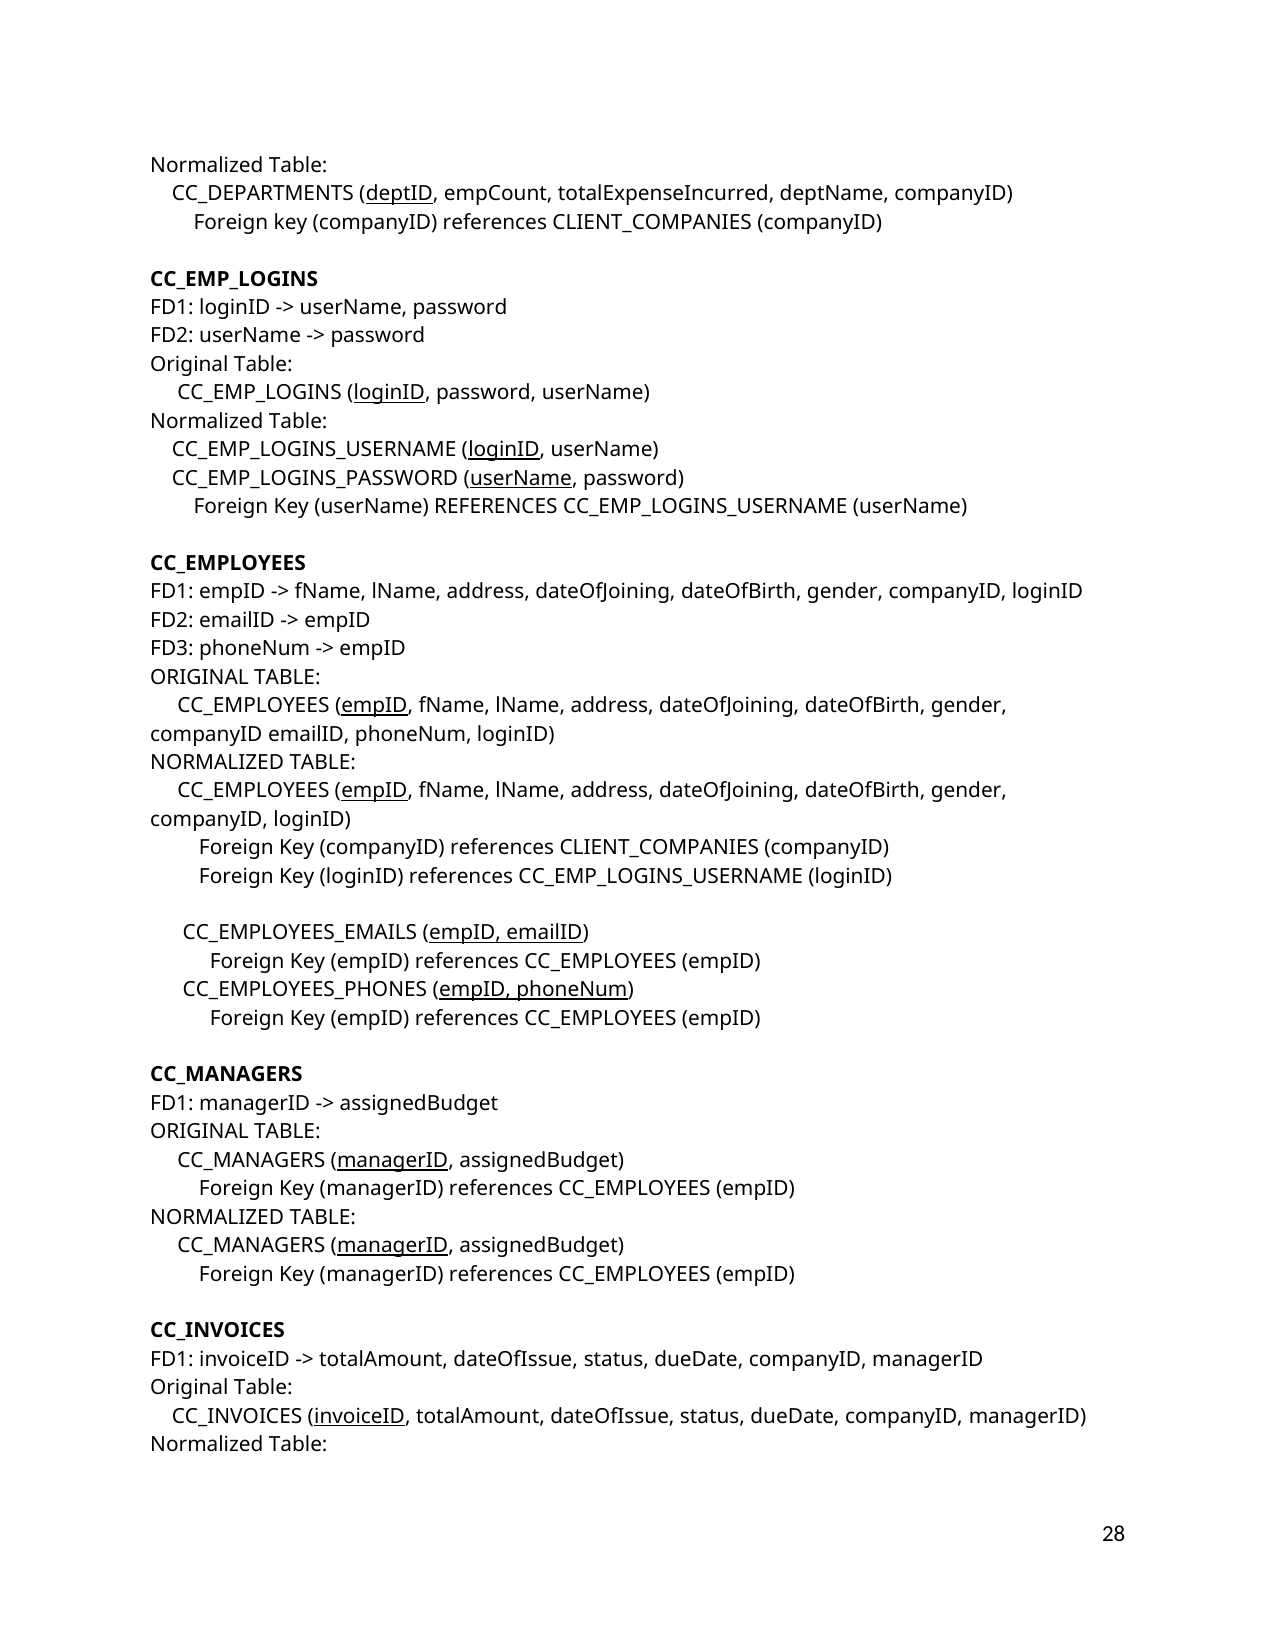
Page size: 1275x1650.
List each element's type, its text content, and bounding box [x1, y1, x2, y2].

text FD1: invoiceID -> totalAmount, dateOfIssue, status, dueDate, companyID, managerID [150, 1344, 1125, 1372]
text CC_EMPLOYEES_PHONES (empID, phoneNum) [150, 974, 1125, 1003]
text Normalized Table: [150, 406, 1125, 434]
text FD3: phoneNum -> empID [150, 633, 1125, 662]
text ORIGINAL TABLE: [150, 1116, 1125, 1145]
text Foreign key (companyID) references CLIENT_COMPANIES (companyID) [150, 207, 1125, 235]
text Foreign Key (userName) REFERENCES CC_EMP_LOGINS_USERNAME (userName) [150, 491, 1125, 520]
text CC_INVOICES (invoiceID, totalAmount, dateOfIssue, status, dueDate, companyID, managerID) [150, 1401, 1125, 1429]
text CC_EMPLOYEES [150, 548, 1125, 577]
text NORMALIZED TABLE: [150, 1202, 1125, 1230]
text CC_INVOICES [150, 1316, 1125, 1344]
text Original Table: [150, 1372, 1125, 1401]
text CC_MANAGERS [150, 1059, 1125, 1088]
text ORIGINAL TABLE: [150, 662, 1125, 690]
text NORMALIZED TABLE: [150, 747, 1125, 776]
text FD1: empID -> fName, lName, address, dateOfJoining, dateOfBirth, gender, companyID, loginID [150, 577, 1125, 605]
text FD2: userName -> password [150, 321, 1125, 349]
text CC_EMP_LOGINS (loginID, password, userName) [150, 377, 1125, 406]
text Foreign Key (empID) references CC_EMPLOYEES (empID) [150, 946, 1125, 974]
text CC_EMPLOYEES (empID, fName, lName, address, dateOfJoining, dateOfBirth, gender, companyID, loginID) [150, 776, 1125, 832]
text CC_MANAGERS (managerID, assignedBudget) [150, 1145, 1125, 1173]
text CC_EMPLOYEES (empID, fName, lName, address, dateOfJoining, dateOfBirth, gender, companyID emailID, phoneNum, loginID) [150, 690, 1125, 747]
text CC_EMP_LOGINS_USERNAME (loginID, userName) [150, 434, 1125, 463]
text Foreign Key (loginID) references CC_EMP_LOGINS_USERNAME (loginID) [150, 861, 1125, 889]
text Normalized Table: [150, 1429, 1125, 1458]
text CC_EMPLOYEES_EMAILS (empID, emailID) [150, 917, 1125, 946]
text Foreign Key (companyID) references CLIENT_COMPANIES (companyID) [150, 832, 1125, 861]
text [150, 178, 1125, 207]
text Foreign Key (managerID) references CC_EMPLOYEES (empID) [150, 1173, 1125, 1202]
text CC_EMP_LOGINS [150, 264, 1125, 292]
text CC_MANAGERS (managerID, assignedBudget) [150, 1230, 1125, 1259]
text Normalized Table: [150, 150, 1125, 178]
text Original Table: [150, 349, 1125, 377]
text FD1: loginID -> userName, password [150, 292, 1125, 321]
text Foreign Key (empID) references CC_EMPLOYEES (empID) [150, 1003, 1125, 1031]
text FD2: emailID -> empID [150, 605, 1125, 633]
text CC_EMP_LOGINS_PASSWORD (userName, password) [150, 463, 1125, 491]
text FD1: managerID -> assignedBudget [150, 1088, 1125, 1116]
text Foreign Key (managerID) references CC_EMPLOYEES (empID) [150, 1259, 1125, 1287]
